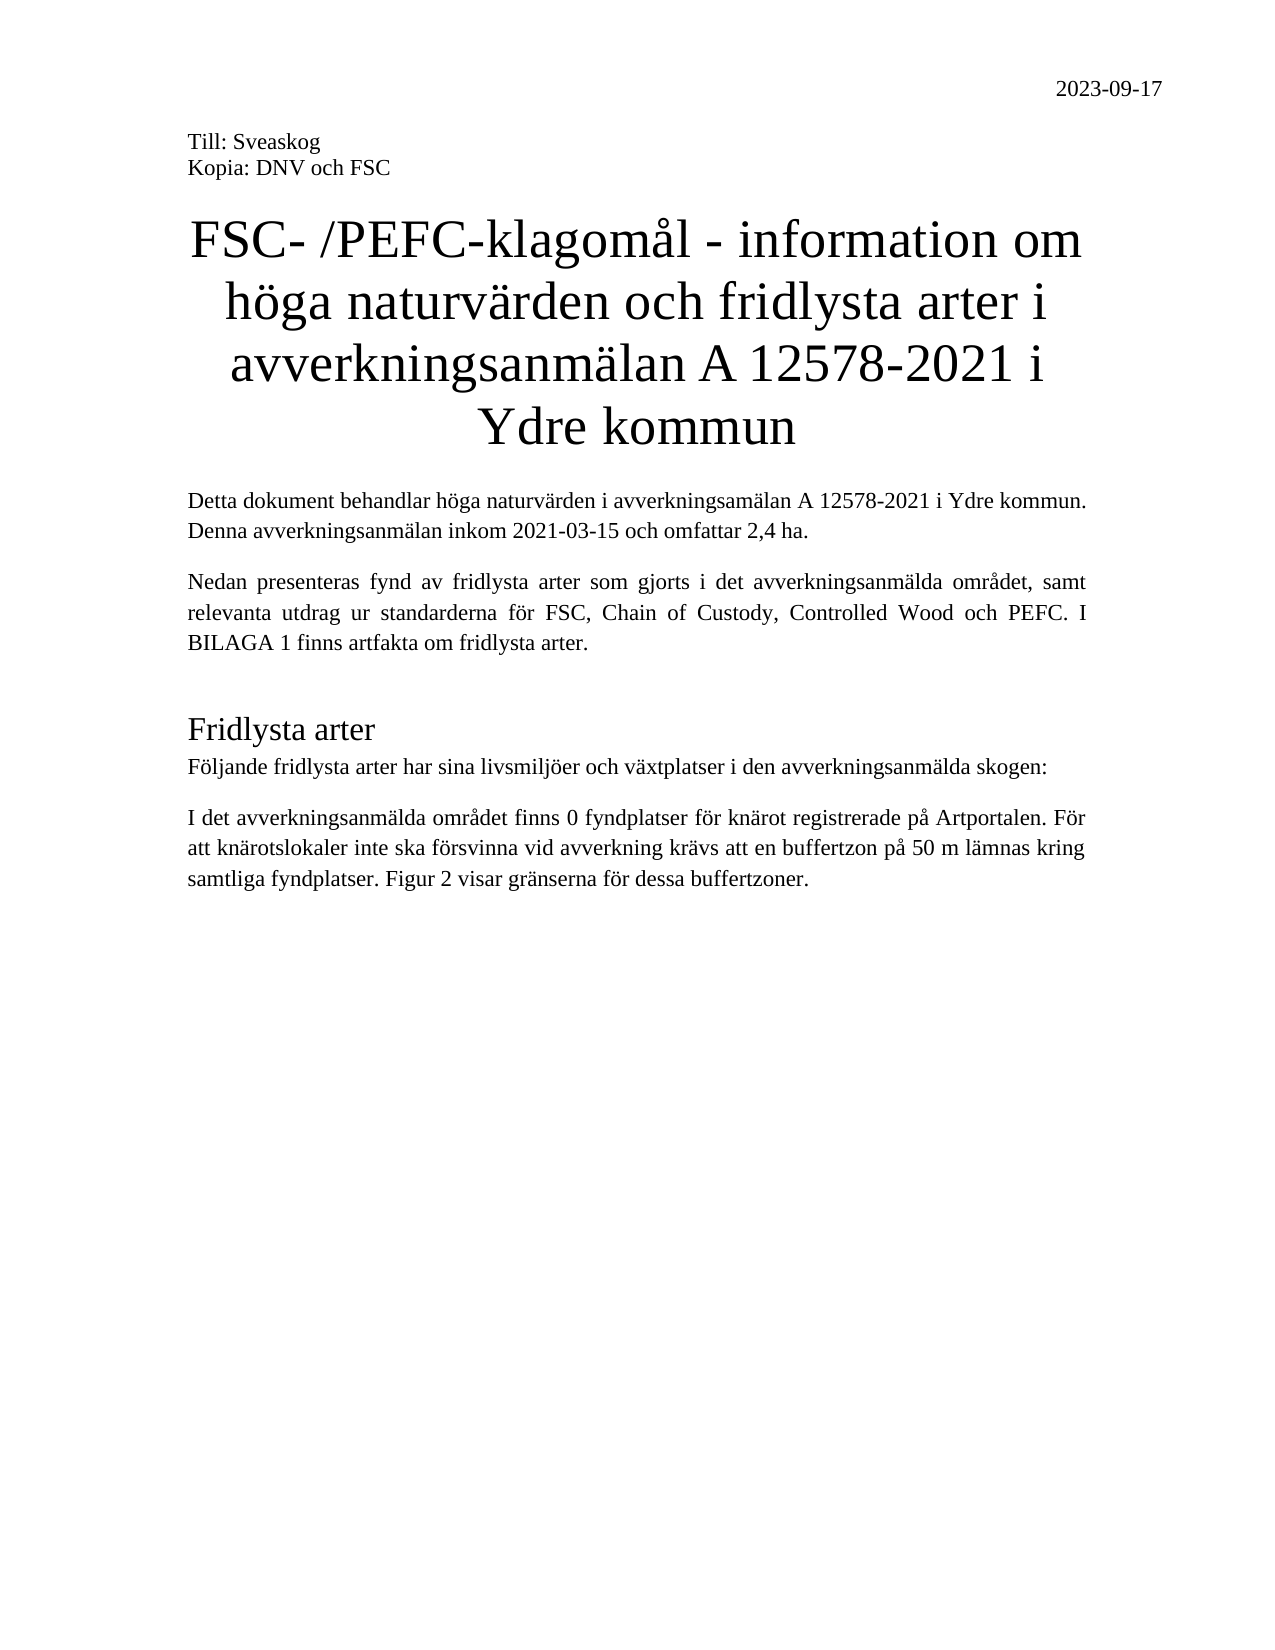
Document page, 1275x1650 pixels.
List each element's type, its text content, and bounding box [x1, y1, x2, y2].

subtitle Fridlysta arter [187, 709, 1087, 747]
text I det avverkningsanmälda området finns 0 fyndplatser för knärot registrerade på Artportalen. För att knärotslokaler inte ska försvinna vid avverkning krävs att en buffertzon på 50 m lämnas kring samtliga fyndplatser. Figur 2 visar gränserna för dessa buffertzoner. [187, 804, 1087, 891]
text Nedan presenteras fynd av fridlysta arter som gjorts i det avverkningsanmälda området, samt relevanta utdrag ur standarderna för FSC, Chain of Custody, Controlled Wood och PEFC. I BILAGA 1 finns artfakta om fridlysta arter. [187, 568, 1087, 655]
text Detta dokument behandlar höga naturvärden i avverkningsamälan A 12578-2021 i Ydre kommun. Denna avverkningsanmälan inkom 2021-03-15 och omfattar 2,4 ha. [187, 487, 1087, 544]
text Följande fridlysta arter har sina livsmiljöer och växtplatser i den avverkningsanmälda skogen: [187, 753, 1087, 779]
title FSC- /PEFC-klagomål - information om höga naturvärden och fridlysta arter i avverkningsanmälan A 12578-2021 i Ydre kommun [187, 207, 1087, 456]
